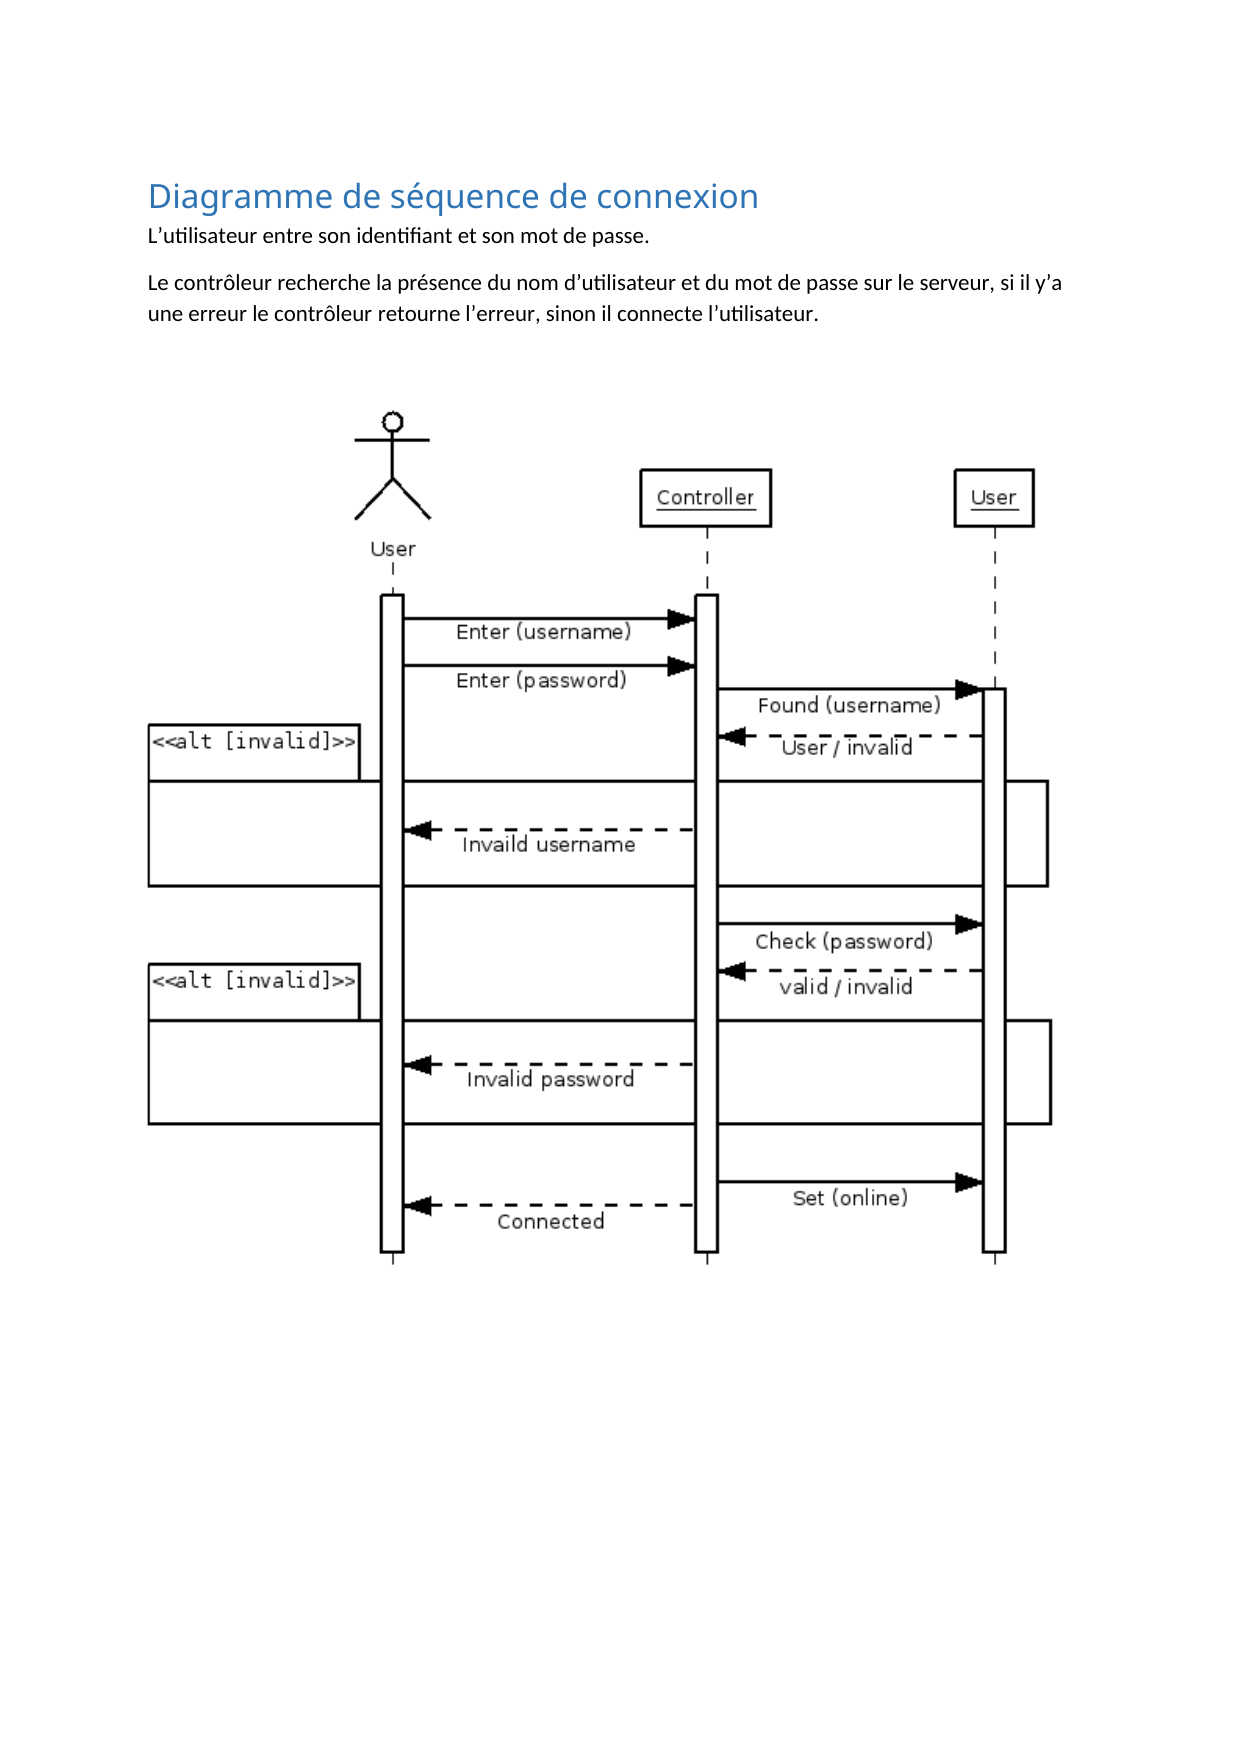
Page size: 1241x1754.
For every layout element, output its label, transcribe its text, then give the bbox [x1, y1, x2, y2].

picture [147, 392, 1054, 1279]
subtitle Diagramme de séquence de connexion [148, 173, 1093, 218]
text Le contrôleur recherche la présence du nom d’utilisateur et du mot de passe sur le serveur, si il y’a une erreur le contrôleur retourne l’erreur, sinon il connecte l’utilisateur. [148, 268, 1093, 327]
text L’utilisateur entre son identifiant et son mot de passe. [148, 222, 1093, 249]
